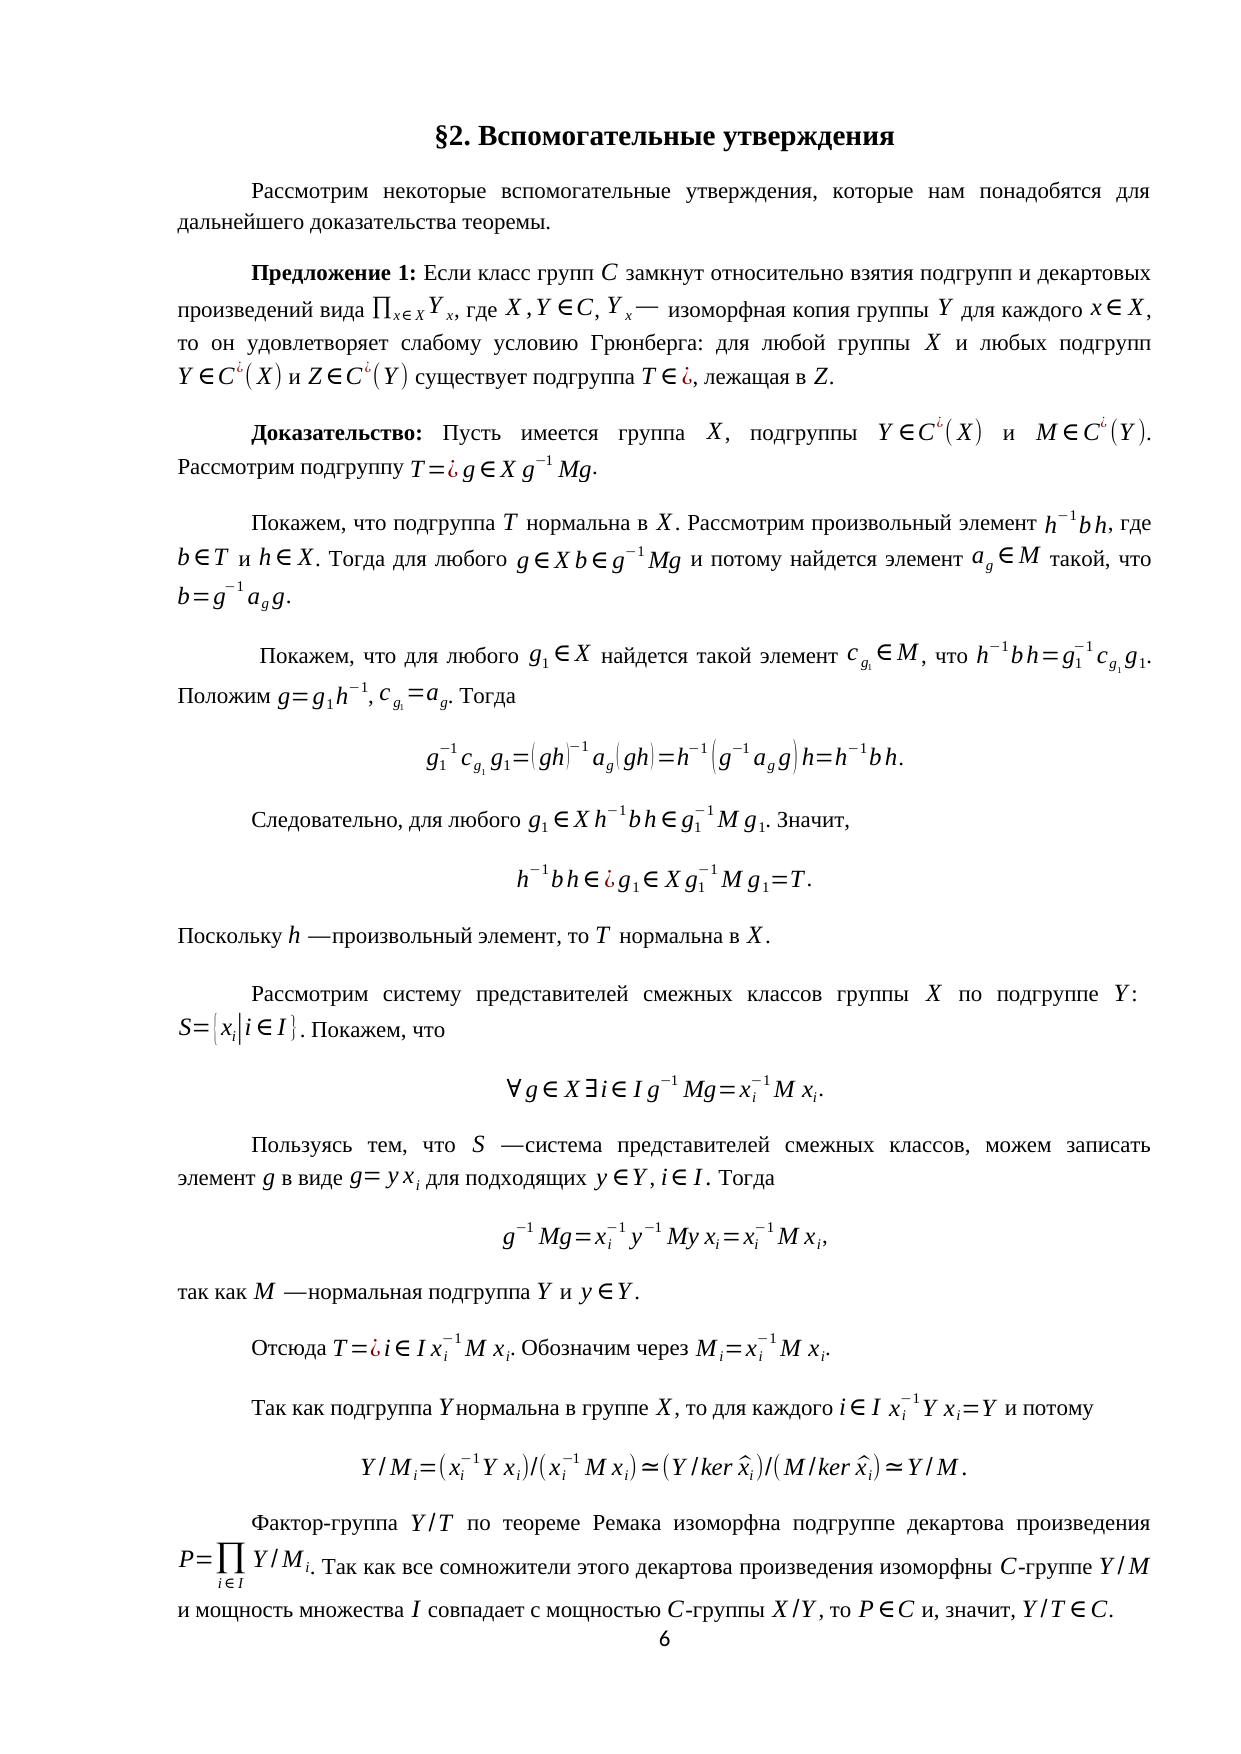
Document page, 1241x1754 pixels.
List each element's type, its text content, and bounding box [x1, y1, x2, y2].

text Покажем, что для любого найдется такой элемент , что . Положим , . Тогда [177, 637, 1152, 713]
text Фактор-группа по теореме Ремака изоморфна подгруппе декартова произведения . Так как все сомножители этого декартова произведения изоморфны -группе и мощность множества совпадает с мощностью -группы , то и, значит, . [177, 1509, 1152, 1623]
text Покажем, что подгруппа нормальна в . Рассмотрим произвольный элемент , где и . Тогда для любого и потому найдется элемент такой, что . [177, 507, 1152, 612]
text Рассмотрим некоторые вспомогательные утверждения, которые нам понадобятся для дальнейшего доказательства теоремы. [177, 177, 1152, 234]
text Следовательно, для любого . Значит, [177, 801, 1152, 836]
text так как нормальная подгруппа и . [177, 1278, 1152, 1305]
text , [177, 1218, 1152, 1253]
list Предложение 1: Если класс групп замкнут относительно взятия подгрупп и декартовых произведений вида , где , изоморфная копия группы для каждого , то он удовлетворяет слабому условию Грюнберга: для любой группы и любых подгрупп и существует подгруппа , лежащая в . [177, 259, 1152, 392]
text Рассмотрим систему представителей смежных классов группы по подгруппе : . Покажем, что [177, 980, 1152, 1046]
text Поскольку произвольный элемент, то нормальна в . [177, 921, 1152, 954]
text Отсюда . Обозначим через . [177, 1330, 1152, 1365]
text . [177, 738, 1152, 777]
text §2. Вспомогательные утверждения [177, 118, 1152, 152]
text Доказательство: Пусть имеется группа , подгруппы и . Рассмотрим подгруппу . [177, 416, 1152, 482]
text . [177, 1071, 1152, 1106]
text Так как подгруппа нормальна в группе , то для каждого и потому [177, 1389, 1152, 1424]
text Пользуясь тем, что система представителей смежных классов, можем записать элемент в виде для подходящих , Тогда [177, 1131, 1152, 1193]
text . [177, 861, 1152, 896]
